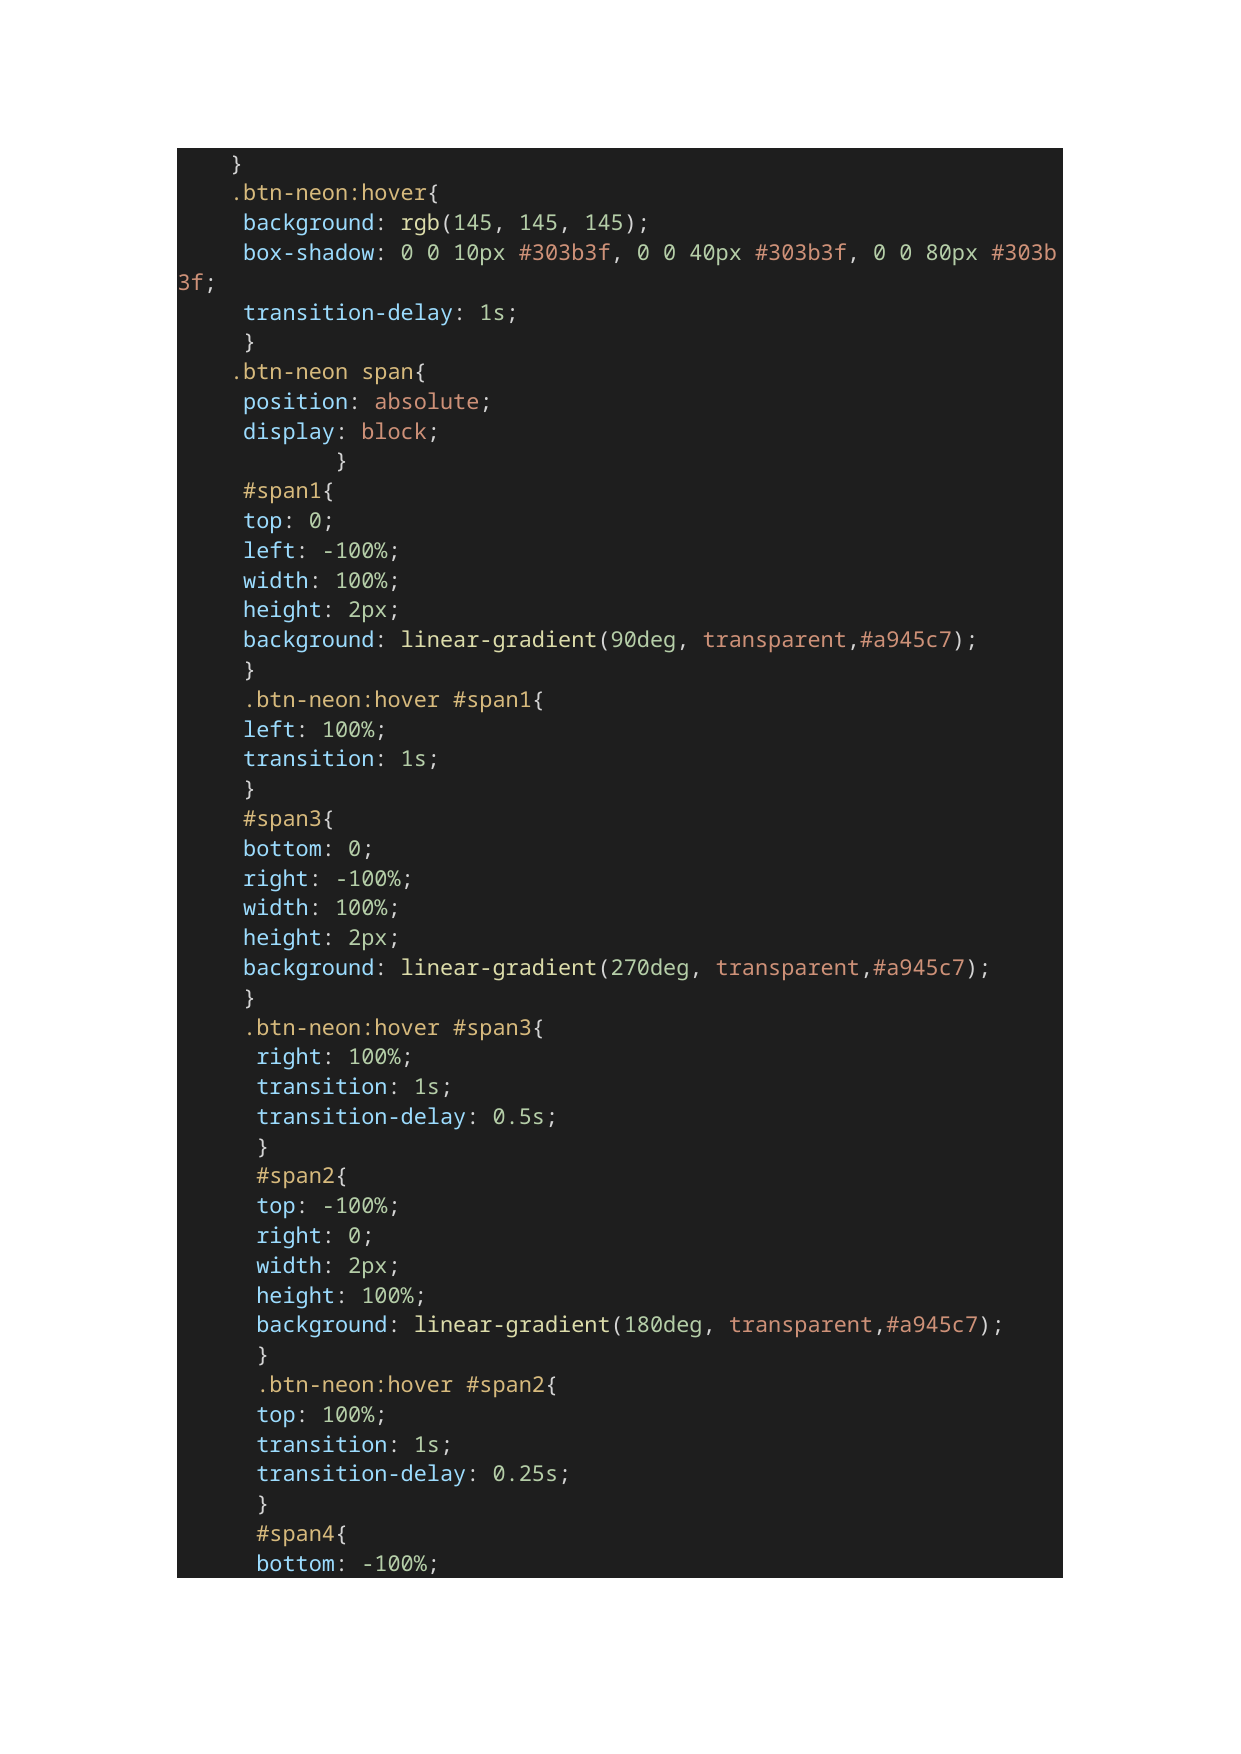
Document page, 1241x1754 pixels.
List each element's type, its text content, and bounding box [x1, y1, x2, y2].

text background: linear-gradient(180deg, transparent,#a945c7); [177, 1309, 1063, 1339]
text transition-delay: 0.25s; [177, 1458, 1063, 1488]
text width: 100%; [177, 892, 1063, 922]
text height: 2px; [177, 594, 1063, 624]
text background: rgb(145, 145, 145); [177, 207, 1063, 237]
text width: 2px; [177, 1250, 1063, 1280]
text height: 2px; [177, 922, 1063, 952]
text display: block; [177, 416, 1063, 446]
text transition-delay: 0.5s; [177, 1101, 1063, 1131]
text height: 100%; [177, 1280, 1063, 1309]
text } [177, 1131, 1063, 1161]
text #span3{ [177, 803, 1063, 833]
text } [177, 654, 1063, 684]
text } [177, 1339, 1063, 1369]
text } [177, 982, 1063, 1012]
text top: 0; [177, 505, 1063, 535]
text background: linear-gradient(270deg, transparent,#a945c7); [177, 952, 1063, 982]
text left: -100%; [177, 535, 1063, 565]
text #span2{ [177, 1161, 1063, 1190]
text #span4{ [177, 1518, 1063, 1548]
text top: 100%; [177, 1399, 1063, 1429]
text } [177, 773, 1063, 803]
text } [177, 326, 1063, 356]
text right: -100%; [177, 863, 1063, 892]
text .btn-neon:hover #span1{ [177, 684, 1063, 714]
text #span1{ [177, 475, 1063, 505]
text .btn-neon:hover #span2{ [177, 1369, 1063, 1399]
text top: -100%; [177, 1190, 1063, 1220]
text bottom: 0; [177, 833, 1063, 863]
text transition: 1s; [177, 1071, 1063, 1101]
text } [177, 446, 1063, 475]
text transition-delay: 1s; [177, 297, 1063, 326]
text background: linear-gradient(90deg, transparent,#a945c7); [177, 624, 1063, 654]
text right: 100%; [177, 1041, 1063, 1071]
text right: 0; [177, 1220, 1063, 1250]
text box-shadow: 0 0 10px #303b3f, 0 0 40px #303b3f, 0 0 80px #303b3f; [177, 237, 1063, 297]
text transition: 1s; [177, 743, 1063, 773]
text } [177, 148, 1063, 177]
text position: absolute; [177, 386, 1063, 416]
text width: 100%; [177, 565, 1063, 594]
text bottom: -100%; [177, 1548, 1063, 1578]
text .btn-neon:hover{ [177, 177, 1063, 207]
text } [177, 1488, 1063, 1518]
text left: 100%; [177, 714, 1063, 743]
text transition: 1s; [177, 1429, 1063, 1458]
text .btn-neon span{ [177, 356, 1063, 386]
text .btn-neon:hover #span3{ [177, 1012, 1063, 1041]
